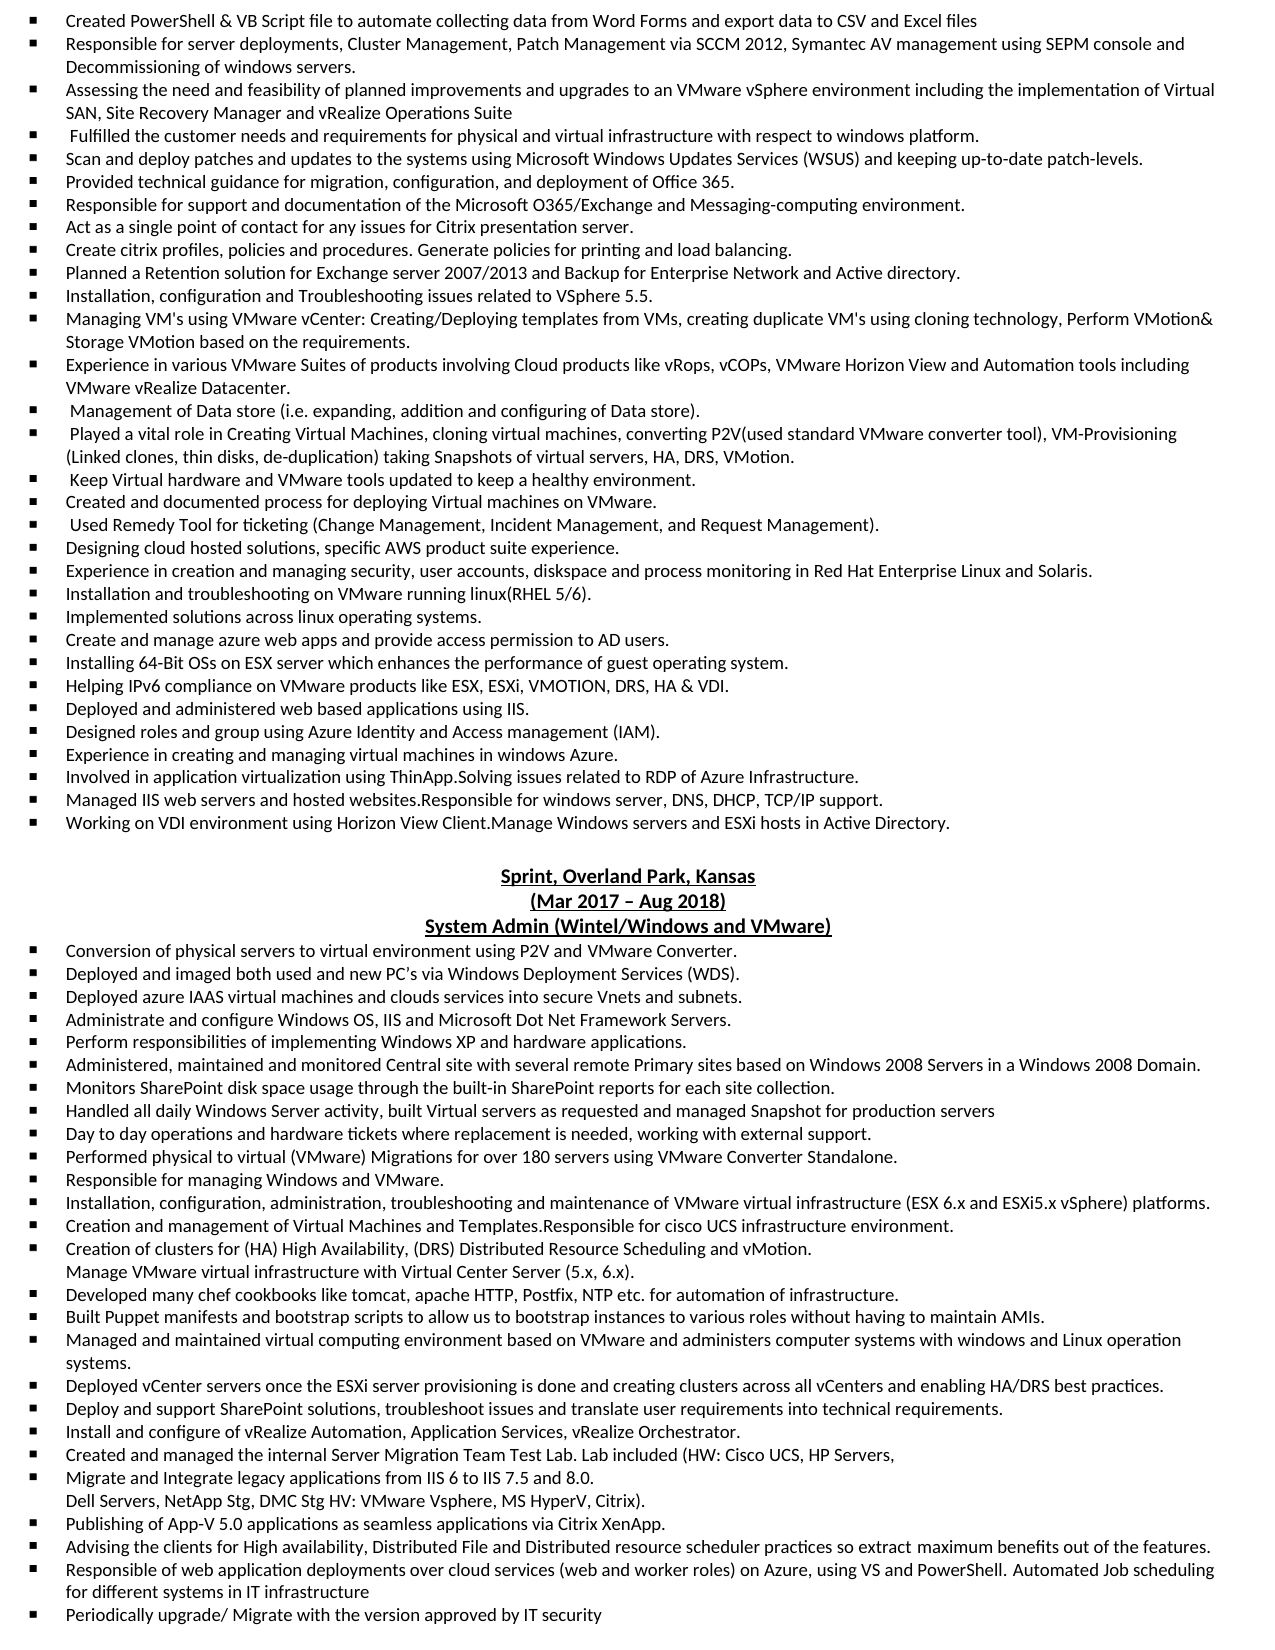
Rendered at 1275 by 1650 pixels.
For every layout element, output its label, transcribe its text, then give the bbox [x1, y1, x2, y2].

list Keep Virtual hardware and VMware tools updated to keep a healthy environment. [28, 468, 1237, 491]
list Assessing the need and feasibility of planned improvements and upgrades to an VMware vSphere environment including the implementation of Virtual SAN, Site Recovery Manager and vRealize Operations Suite [28, 78, 1237, 124]
list Experience in various VMware Suites of products involving Cloud products like vRops, vCOPs, VMware Horizon View and Automation tools including VMware vRealize Datacenter. [28, 353, 1237, 399]
list Deployed and imaged both used and new PC’s via Windows Deployment Services (WDS). [28, 962, 1237, 985]
list Create citrix profiles, policies and procedures. Generate policies for printing and load balancing. [28, 238, 1237, 261]
list Deployed vCenter servers once the ESXi server provisioning is done and creating clusters across all vCenters and enabling HA/DRS best practices. [28, 1374, 1237, 1397]
list Install and configure of vRealize Automation, Application Services, vRealize Orchestrator. [28, 1420, 1237, 1443]
list Designed roles and group using Azure Identity and Access management (IAM). [28, 720, 1237, 743]
list Migrate and Integrate legacy applications from IIS 6 to IIS 7.5 and 8.0. Dell Servers, NetApp Stg, DMC Stg HV: VMware Vsphere, MS HyperV, Citrix). [28, 1466, 1237, 1512]
list Monitors SharePoint disk space usage through the built-in SharePoint reports for each site collection. [28, 1077, 1237, 1099]
list Handled all daily Windows Server activity, built Virtual servers as requested and managed Snapshot for production servers [28, 1099, 1237, 1122]
list Creation of clusters for (HA) High Availability, (DRS) Distributed Resource Scheduling and vMotion. Manage VMware virtual infrastructure with Virtual Center Server (5.x, 6.x). [28, 1237, 1237, 1283]
list Creation and management of Virtual Machines and Templates.Responsible for cisco UCS infrastructure environment. [28, 1214, 1237, 1237]
list Managed and maintained virtual computing environment based on VMware and administers computer systems with windows and Linux operation systems. [28, 1329, 1237, 1374]
list Implemented solutions across linux operating systems. [28, 605, 1237, 628]
list Played a vital role in Creating Virtual Machines, cloning virtual machines, converting P2V(used standard VMware converter tool), VM-Provisioning (Linked clones, thin disks, de-duplication) taking Snapshots of virtual servers, HA, DRS, VMotion. [28, 422, 1237, 468]
list Conversion of physical servers to virtual environment using P2V and VMware Converter. [28, 939, 1237, 962]
list Helping IPv6 compliance on VMware products like ESX, ESXi, VMOTION, DRS, HA & VDI. [28, 674, 1237, 697]
list Managing VM's using VMware vCenter: Creating/Deploying templates from VMs, creating duplicate VM's using cloning technology, Perform VMotion& Storage VMotion based on the requirements. [28, 307, 1237, 353]
list Responsible for support and documentation of the Microsoft O365/Exchange and Messaging-computing environment. [28, 193, 1237, 216]
list Used Remedy Tool for ticketing (Change Management, Incident Management, and Request Management). [28, 513, 1237, 536]
list Responsible for managing Windows and VMware. [28, 1168, 1237, 1191]
list Experience in creating and managing virtual machines in windows Azure. [28, 743, 1237, 766]
list Responsible of web application deployments over cloud services (web and worker roles) on Azure, using VS and PowerShell. Automated Job scheduling for different systems in IT infrastructure [28, 1558, 1237, 1604]
list Designing cloud hosted solutions, specific AWS product suite experience. [28, 536, 1237, 559]
list Built Puppet manifests and bootstrap scripts to allow us to bootstrap instances to various roles without having to maintain AMIs. [28, 1306, 1237, 1329]
list Publishing of App-V 5.0 applications as seamless applications via Citrix XenApp. [28, 1512, 1237, 1535]
list Act as a single point of contact for any issues for Citrix presentation server. [28, 216, 1237, 238]
list Scan and deploy patches and updates to the systems using Microsoft Windows Updates Services (WSUS) and keeping up-to-date patch-levels. [28, 147, 1237, 170]
list Responsible for server deployments, Cluster Management, Patch Management via SCCM 2012, Symantec AV management using SEPM console and Decommissioning of windows servers. [28, 32, 1237, 78]
text System Admin (Wintel/Windows and VMware) [19, 914, 1237, 939]
list Day to day operations and hardware tickets where replacement is needed, working with external support. [28, 1122, 1237, 1145]
list Created PowerShell & VB Script file to automate collecting data from Word Forms and export data to CSV and Excel files [28, 9, 1237, 32]
text (Mar 2017 – Aug 2018) [19, 888, 1237, 914]
list Advising the clients for High availability, Distributed File and Distributed resource scheduler practices so extract maximum benefits out of the features. [28, 1535, 1237, 1558]
list Provided technical guidance for migration, configuration, and deployment of Office 365. [28, 170, 1237, 193]
list Perform responsibilities of implementing Windows XP and hardware applications. [28, 1031, 1237, 1054]
list Fulfilled the customer needs and requirements for physical and virtual infrastructure with respect to windows platform. [28, 124, 1237, 147]
list Deploy and support SharePoint solutions, troubleshoot issues and translate user requirements into technical requirements. [28, 1397, 1237, 1420]
list Periodically upgrade/ Migrate with the version approved by IT security [28, 1604, 1237, 1627]
list Working on VDI environment using Horizon View Client.Manage Windows servers and ESXi hosts in Active Directory. [28, 811, 1237, 834]
list Deployed and administered web based applications using IIS. [28, 697, 1237, 720]
list Installing 64-Bit OSs on ESX server which enhances the performance of guest operating system. [28, 651, 1237, 674]
list Installation, configuration, administration, troubleshooting and maintenance of VMware virtual infrastructure (ESX 6.x and ESXi5.x vSphere) platforms. [28, 1191, 1237, 1214]
list Performed physical to virtual (VMware) Migrations for over 180 servers using VMware Converter Standalone. [28, 1145, 1237, 1168]
list Create and manage azure web apps and provide access permission to AD users. [28, 628, 1237, 651]
list Administrate and configure Windows OS, IIS and Microsoft Dot Net Framework Servers. [28, 1008, 1237, 1031]
list Managed IIS web servers and hosted websites.Responsible for windows server, DNS, DHCP, TCP/IP support. [28, 788, 1237, 811]
list Management of Data store (i.e. expanding, addition and configuring of Data store). [28, 399, 1237, 422]
list Experience in creation and managing security, user accounts, diskspace and process monitoring in Red Hat Enterprise Linux and Solaris. [28, 559, 1237, 582]
list Developed many chef cookbooks like tomcat, apache HTTP, Postfix, NTP etc. for automation of infrastructure. [28, 1283, 1237, 1306]
list Deployed azure IAAS virtual machines and clouds services into secure Vnets and subnets. [28, 985, 1237, 1008]
list Involved in application virtualization using ThinApp.Solving issues related to RDP of Azure Infrastructure. [28, 766, 1237, 788]
text Sprint, Overland Park, Kansas [19, 863, 1237, 888]
list Installation, configuration and Troubleshooting issues related to VSphere 5.5. [28, 284, 1237, 307]
list Installation and troubleshooting on VMware running linux(RHEL 5/6). [28, 582, 1237, 605]
list Planned a Retention solution for Exchange server 2007/2013 and Backup for Enterprise Network and Active directory. [28, 261, 1237, 284]
list Created and documented process for deploying Virtual machines on VMware. [28, 491, 1237, 513]
list Administered, maintained and monitored Central site with several remote Primary sites based on Windows 2008 Servers in a Windows 2008 Domain. [28, 1054, 1237, 1077]
list Created and managed the internal Server Migration Team Test Lab. Lab included (HW: Cisco UCS, HP Servers, [28, 1443, 1237, 1466]
